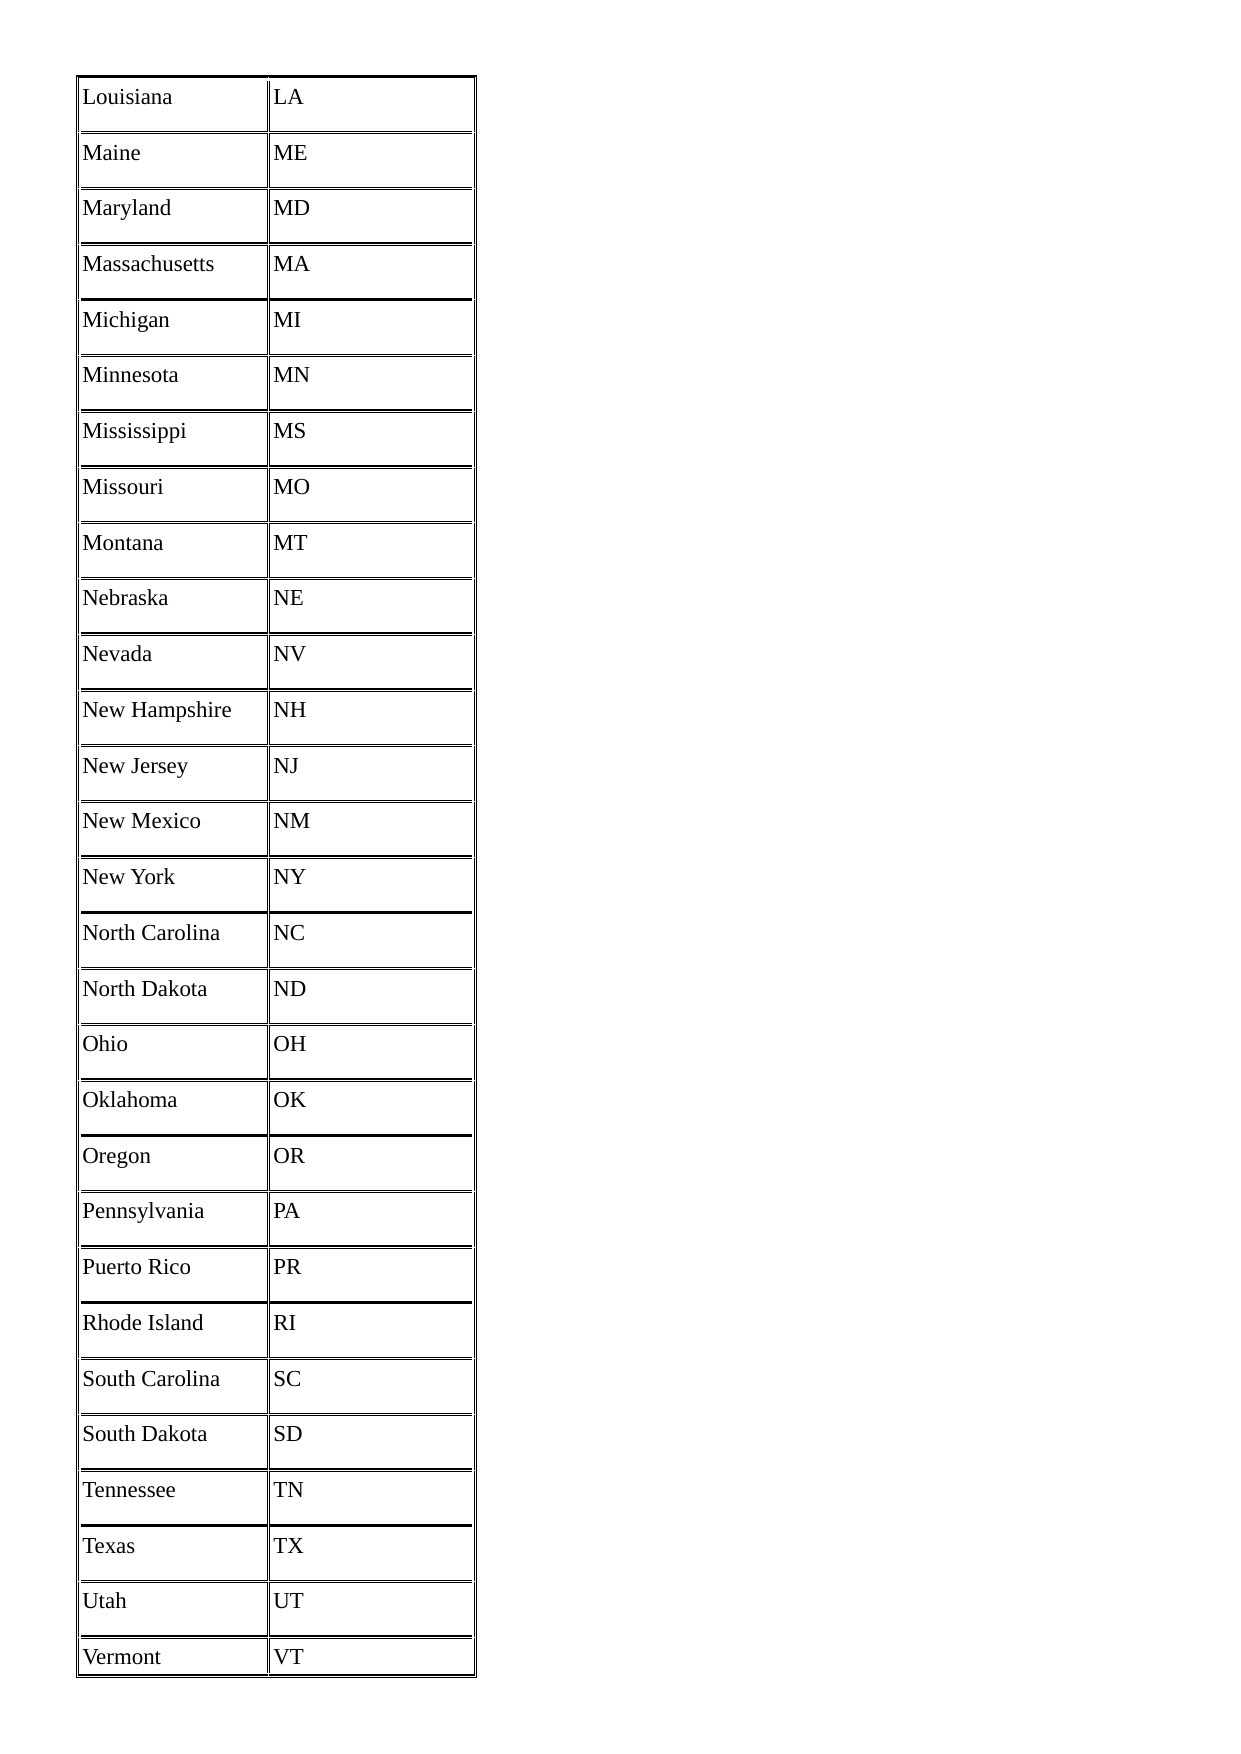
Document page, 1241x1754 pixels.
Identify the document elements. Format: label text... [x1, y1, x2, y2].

table_cell Montana [77, 521, 268, 577]
table_cell Vermont [79, 1635, 268, 1674]
table_cell New Jersey [77, 744, 268, 799]
table_cell Massachusetts [79, 242, 267, 298]
table_cell Maine [77, 131, 268, 186]
table_cell Maryland [79, 186, 267, 242]
table_cell RI [270, 1301, 474, 1357]
table_cell MT [269, 521, 475, 577]
table_cell North Carolina [79, 911, 267, 967]
table_cell VT [269, 1635, 474, 1674]
table_cell Missouri [79, 465, 267, 521]
table_cell MN [269, 354, 475, 409]
table_cell NH [270, 688, 474, 744]
table_cell NE [269, 577, 475, 632]
table_cell Puerto Rico [79, 1245, 267, 1301]
table_cell LA [269, 78, 474, 131]
table_cell OH [270, 1023, 474, 1078]
table_cell Utah [77, 1580, 268, 1635]
table_cell ND [269, 967, 475, 1022]
table_cell Oklahoma [79, 1078, 267, 1134]
table_cell PA [270, 1190, 474, 1245]
table_cell Mississippi [79, 409, 267, 465]
table_cell Ohio [79, 1023, 267, 1078]
table_cell New Hampshire [79, 688, 267, 744]
table_cell TX [270, 1524, 474, 1580]
table_cell North Dakota [77, 967, 268, 1022]
table_cell ME [269, 131, 475, 186]
table_cell OK [270, 1078, 474, 1134]
table_cell SC [269, 1357, 475, 1412]
table_cell SD [270, 1413, 474, 1468]
table_cell NY [270, 855, 474, 911]
table_cell MS [270, 409, 474, 465]
table_cell Nebraska [77, 577, 268, 632]
table_cell Michigan [77, 298, 267, 354]
table_cell Pennsylvania [79, 1190, 267, 1245]
table_cell New York [79, 855, 267, 911]
table_cell Louisiana [79, 78, 268, 131]
table_cell Tennessee [79, 1468, 267, 1524]
table_cell OR [270, 1134, 474, 1189]
table_cell NV [270, 632, 474, 688]
table_cell Rhode Island [79, 1301, 267, 1357]
table_cell NM [270, 800, 474, 855]
table_cell UT [269, 1580, 475, 1635]
table_cell PR [270, 1245, 474, 1301]
table_cell South Carolina [77, 1357, 268, 1412]
table_cell NC [270, 911, 474, 967]
table_cell New Mexico [79, 800, 267, 855]
table_cell MD [270, 186, 474, 242]
table_cell NJ [269, 744, 475, 799]
table_cell MI [270, 298, 475, 354]
table_cell MA [270, 242, 474, 298]
table_cell Texas [79, 1524, 267, 1580]
table_cell Oregon [79, 1134, 267, 1189]
table_cell Nevada [79, 632, 267, 688]
table_cell South Dakota [79, 1413, 267, 1468]
table_cell TN [270, 1468, 474, 1524]
table_cell Minnesota [77, 354, 268, 409]
table_cell MO [270, 465, 474, 521]
